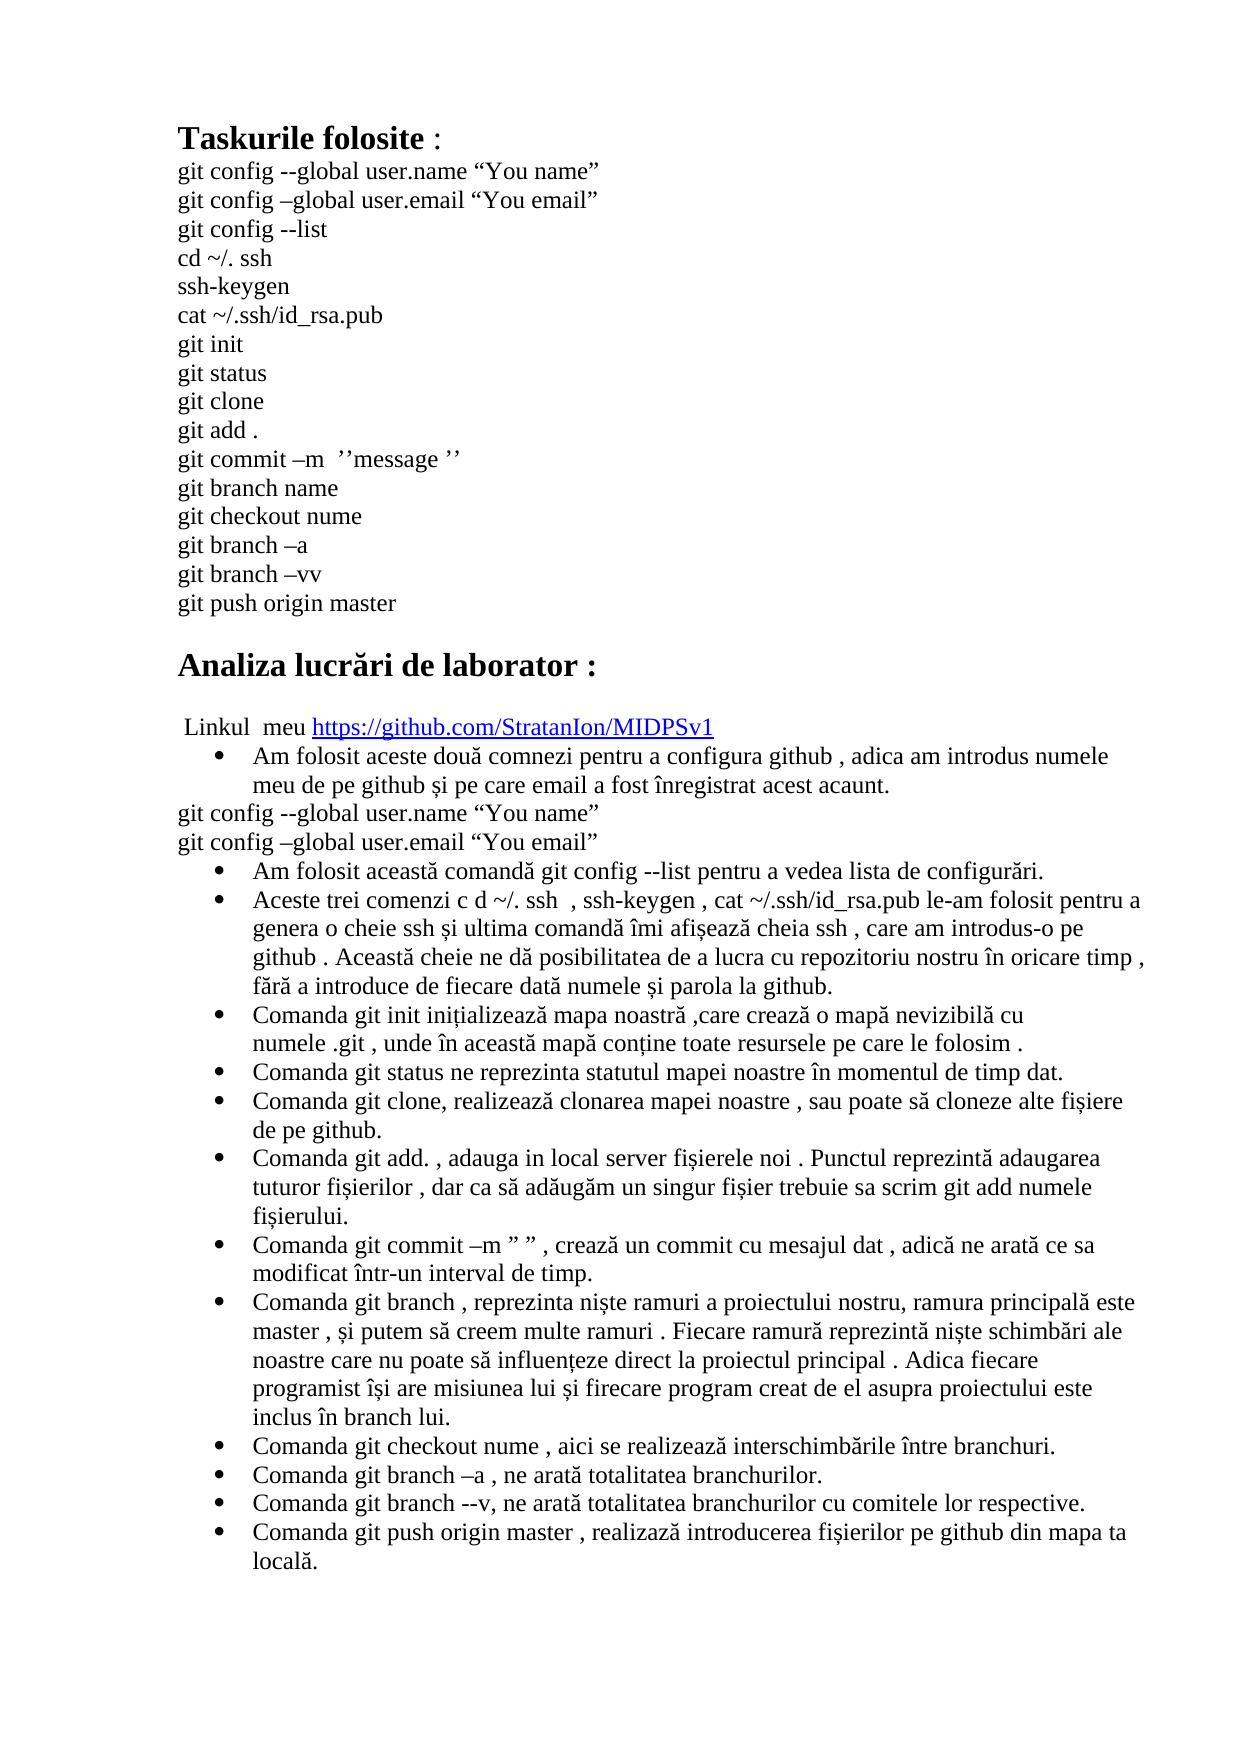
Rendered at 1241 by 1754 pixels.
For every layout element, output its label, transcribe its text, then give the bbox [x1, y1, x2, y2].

text git commit –m ’’message ’’ [177, 444, 1152, 473]
list Comanda git add. , adauga in local server fișierele noi . Punctul reprezintă adaugarea tuturor fișierilor , dar ca să adăugăm un singur fișier trebuie sa scrim git add numele fișierului. [215, 1143, 1152, 1230]
text cd ~/. ssh [177, 243, 1152, 271]
text git config –global user.email “You email” [177, 827, 1152, 856]
list Am folosit aceste două comnezi pentru a configura github , adica am introdus numele meu de pe github și pe care email a fost înregistrat acest acaunt. [215, 741, 1152, 798]
list Comanda git status ne reprezinta statutul mapei noastre în momentul de timp dat. [215, 1057, 1152, 1086]
text ssh-keygen [177, 271, 1152, 300]
list Am folosit această comandă git config --list pentru a vedea lista de configurări. [215, 856, 1152, 885]
text Taskurile folosite : [177, 118, 1152, 156]
list Comanda git branch , reprezinta niște ramuri a proiectului nostru, ramura principală este master , și putem să creem multe ramuri . Fiecare ramură reprezintă niște schimbări ale noastre care nu poate să influențeze direct la proiectul principal . Adica fiecare programist își are misiunea lui și firecare program creat de el asupra proiectului este inclus în branch lui. [215, 1287, 1152, 1431]
text cat ~/.ssh/id_rsa.pub [177, 300, 1152, 329]
text git config --global user.name “You name” [177, 156, 1152, 185]
text git init [177, 329, 1152, 358]
text Analiza lucrări de laborator : [177, 645, 1152, 683]
text git branch –vv [177, 559, 1152, 588]
list Comanda git commit –m ” ” , crează un commit cu mesajul dat , adică ne arată ce sa modificat într-un interval de timp. [215, 1230, 1152, 1287]
list Comanda git branch –a , ne arată totalitatea branchurilor. [215, 1460, 1152, 1488]
text git checkout nume [177, 501, 1152, 530]
text git clone [177, 386, 1152, 415]
text git config --global user.name “You name” [177, 798, 1152, 827]
list Comanda git checkout nume , aici se realizează interschimbările între branchuri. [215, 1431, 1152, 1460]
text git config –global user.email “You email” [177, 185, 1152, 214]
list Comanda git clone, realizează clonarea mapei noastre , sau poate să cloneze alte fișiere de pe github. [215, 1086, 1152, 1143]
text git status [177, 358, 1152, 386]
text git branch name [177, 473, 1152, 501]
text git push origin master [177, 588, 1152, 616]
list Comanda git push origin master , realizază introducerea fișierilor pe github din mapa ta locală. [215, 1517, 1152, 1575]
list Comanda git branch --v, ne arată totalitatea branchurilor cu comitele lor respective. [215, 1488, 1152, 1517]
list Comanda git init inițializează mapa noastră ,care crează o mapă nevizibilă cu numele .git , unde în această mapă conține toate resursele pe care le folosim . [215, 1000, 1152, 1057]
text git config --list [177, 214, 1152, 243]
text git branch –a [177, 530, 1152, 559]
text git add . [177, 415, 1152, 444]
list Aceste trei comenzi c d ~/. ssh , ssh-keygen , cat ~/.ssh/id_rsa.pub le-am folosit pentru a genera o cheie ssh și ultima comandă îmi afișează cheia ssh , care am introdus-o pe github . Această cheie ne dă posibilitatea de a lucra cu repozitoriu nostru în oricare timp , fără a introduce de fiecare dată numele și parola la github. [215, 885, 1152, 1000]
text Linkul meu https://github.com/StratanIon/MIDPSv1 [177, 712, 1152, 741]
